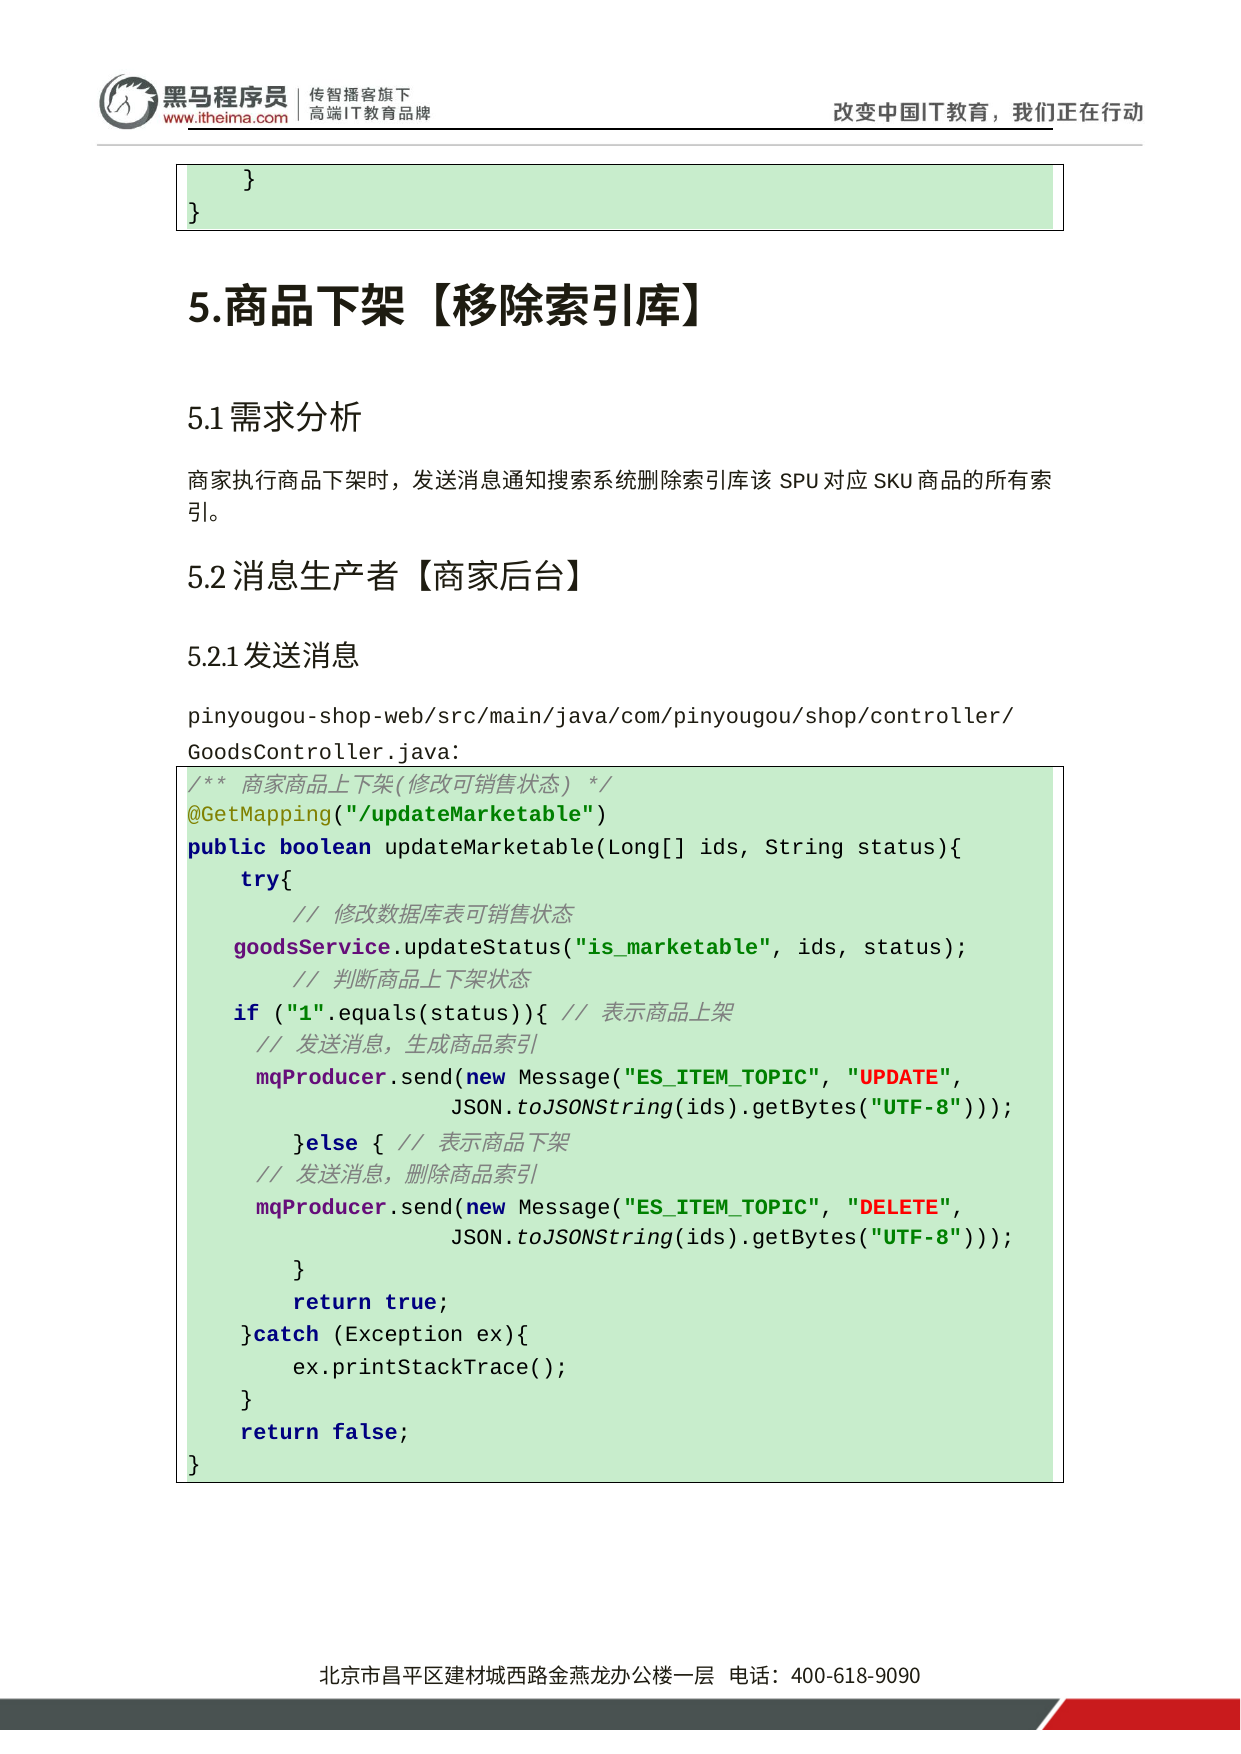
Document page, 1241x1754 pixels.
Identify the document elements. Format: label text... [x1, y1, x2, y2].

picture [0, 3, 1241, 153]
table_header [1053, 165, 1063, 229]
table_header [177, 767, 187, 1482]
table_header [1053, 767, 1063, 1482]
subtitle 5.1需求分析 [187, 383, 1053, 448]
subtitle 5.2.1发送消息 [187, 622, 1053, 687]
text 商家执行商品下架时，发送消息通知搜索系统删除索引库该SPU对应SKU商品的所有索引。 [187, 462, 1053, 527]
subtitle 5.2消息生产者【商家后台】 [187, 542, 1053, 607]
picture [0, 1639, 1241, 1730]
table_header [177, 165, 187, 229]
text pinyougou-shop-web/src/main/java/com/pinyougou/shop/controller/GoodsController.java： [187, 701, 1053, 766]
subtitle 5.商品下架【移除索引库】 [187, 253, 1053, 351]
